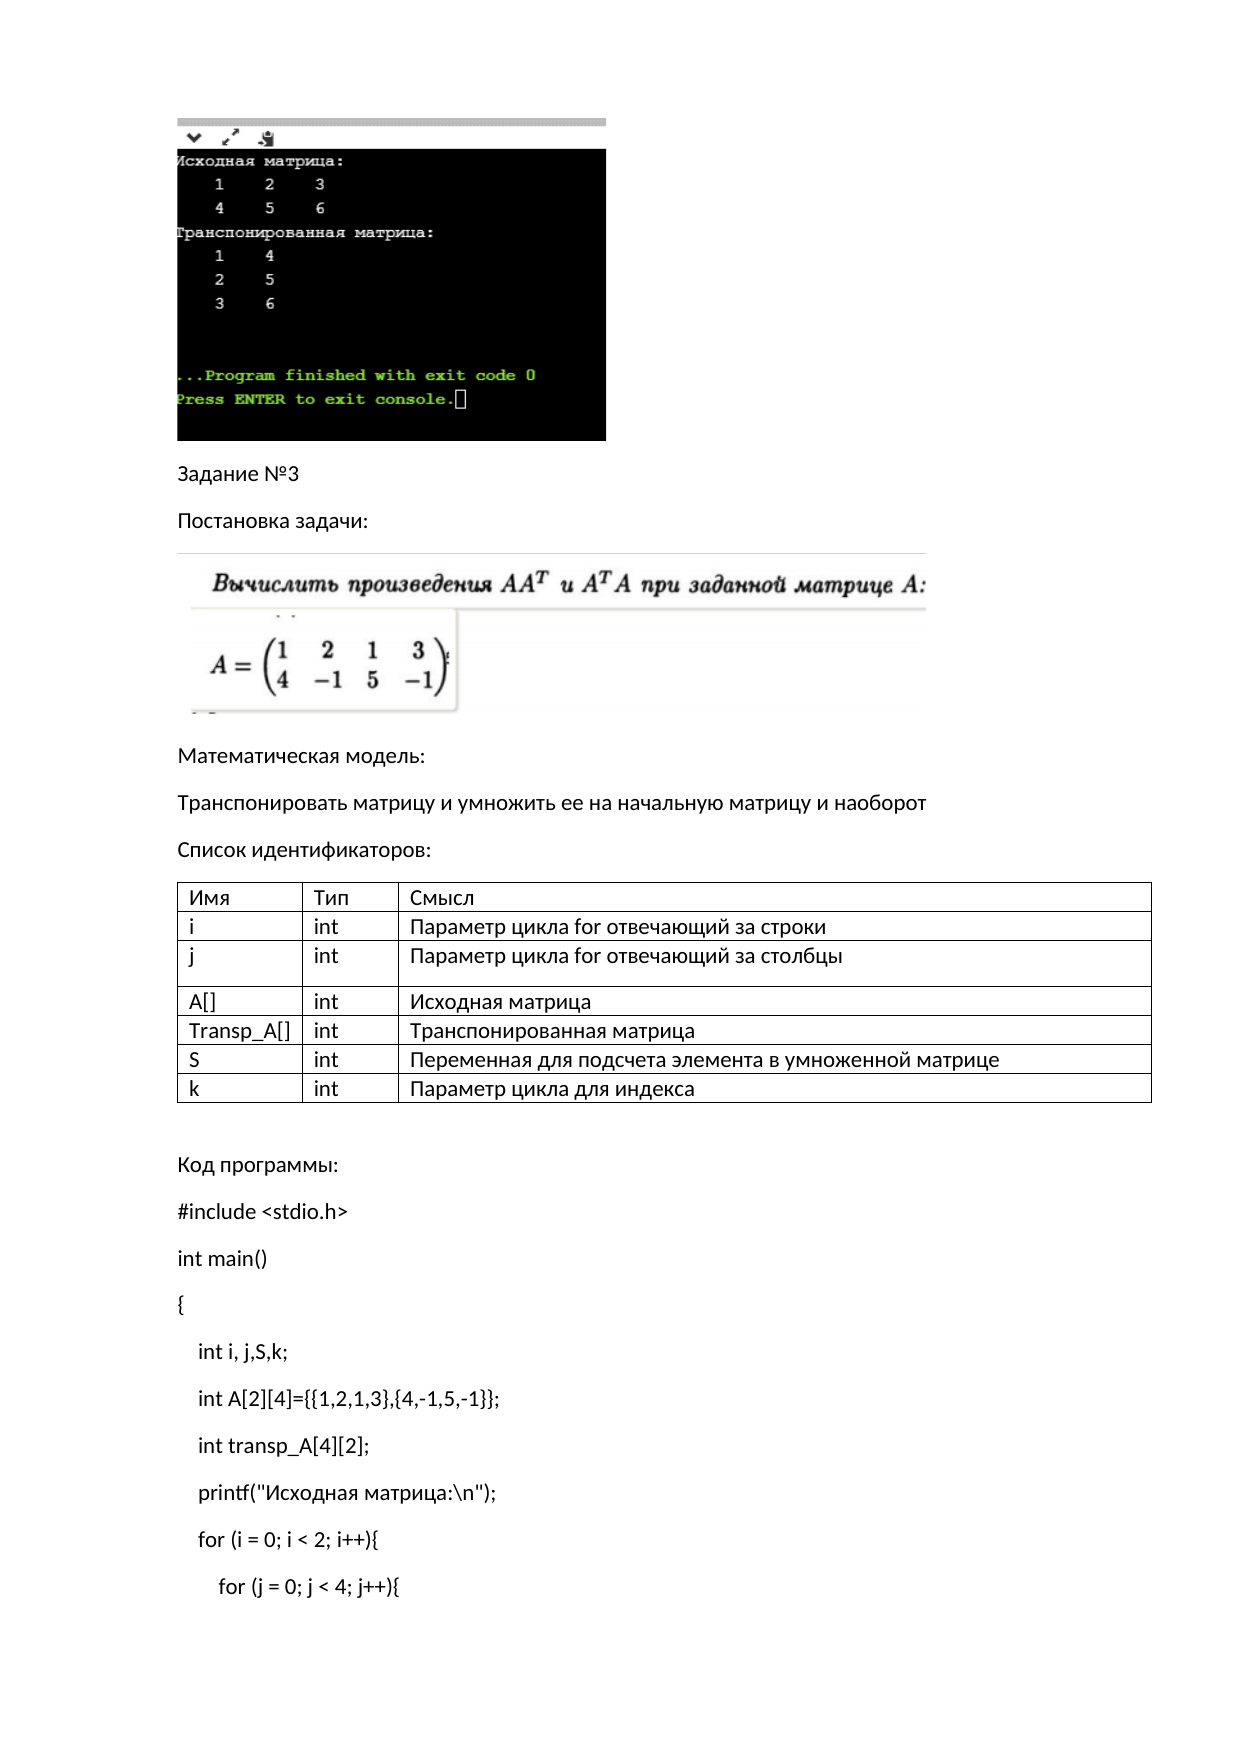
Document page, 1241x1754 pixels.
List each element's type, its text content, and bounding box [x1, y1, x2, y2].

text int transp_A[4][2]; [177, 1431, 1152, 1459]
text printf("Исходная матрица:\n"); [177, 1478, 1152, 1506]
table_cell Параметр цикла for отвечающий за столбцы [399, 941, 1151, 986]
table_cell int [303, 912, 398, 940]
table_cell Transp_A[] [178, 1016, 302, 1044]
table_cell A[] [178, 987, 302, 1015]
table_cell int [303, 1074, 398, 1102]
picture [177, 118, 607, 441]
text #include <stdio.h> [177, 1197, 1152, 1225]
text Транспонировать матрицу и умножить ее на начальную матрицу и наоборот [177, 788, 1152, 816]
text int A[2][4]={{1,2,1,3},{4,-1,5,-1}}; [177, 1384, 1152, 1412]
text Код программы: [177, 1150, 1152, 1178]
text int main() [177, 1244, 1152, 1272]
table_cell S [178, 1045, 302, 1073]
table_header Смысл [399, 883, 1151, 911]
table_cell Параметр цикла для индекса [399, 1074, 1151, 1102]
table_cell int [303, 1016, 398, 1044]
table_cell k [178, 1074, 302, 1102]
text { [177, 1291, 1152, 1318]
text int i, j,S,k; [177, 1337, 1152, 1365]
picture [177, 553, 927, 723]
table_header Тип [303, 883, 398, 911]
text Список идентификаторов: [177, 835, 1152, 863]
text for (j = 0; j < 4; j++){ [177, 1572, 1152, 1600]
table_cell Переменная для подсчета элемента в умноженной матрице [399, 1045, 1151, 1073]
table_header Имя [178, 883, 302, 911]
table_cell Транспонированная матрица [399, 1016, 1151, 1044]
table_cell Параметр цикла for отвечающий за строки [399, 912, 1151, 940]
table_cell i [178, 912, 302, 940]
text Математическая модель: [177, 741, 1152, 769]
text Задание №3 [177, 459, 1152, 487]
table_cell int [303, 987, 398, 1015]
table_cell Исходная матрица [399, 987, 1151, 1015]
table_cell int [303, 1045, 398, 1073]
table_cell j [178, 941, 302, 986]
text for (i = 0; i < 2; i++){ [177, 1525, 1152, 1553]
text Постановка задачи: [177, 506, 1152, 534]
table_cell int [303, 941, 398, 986]
